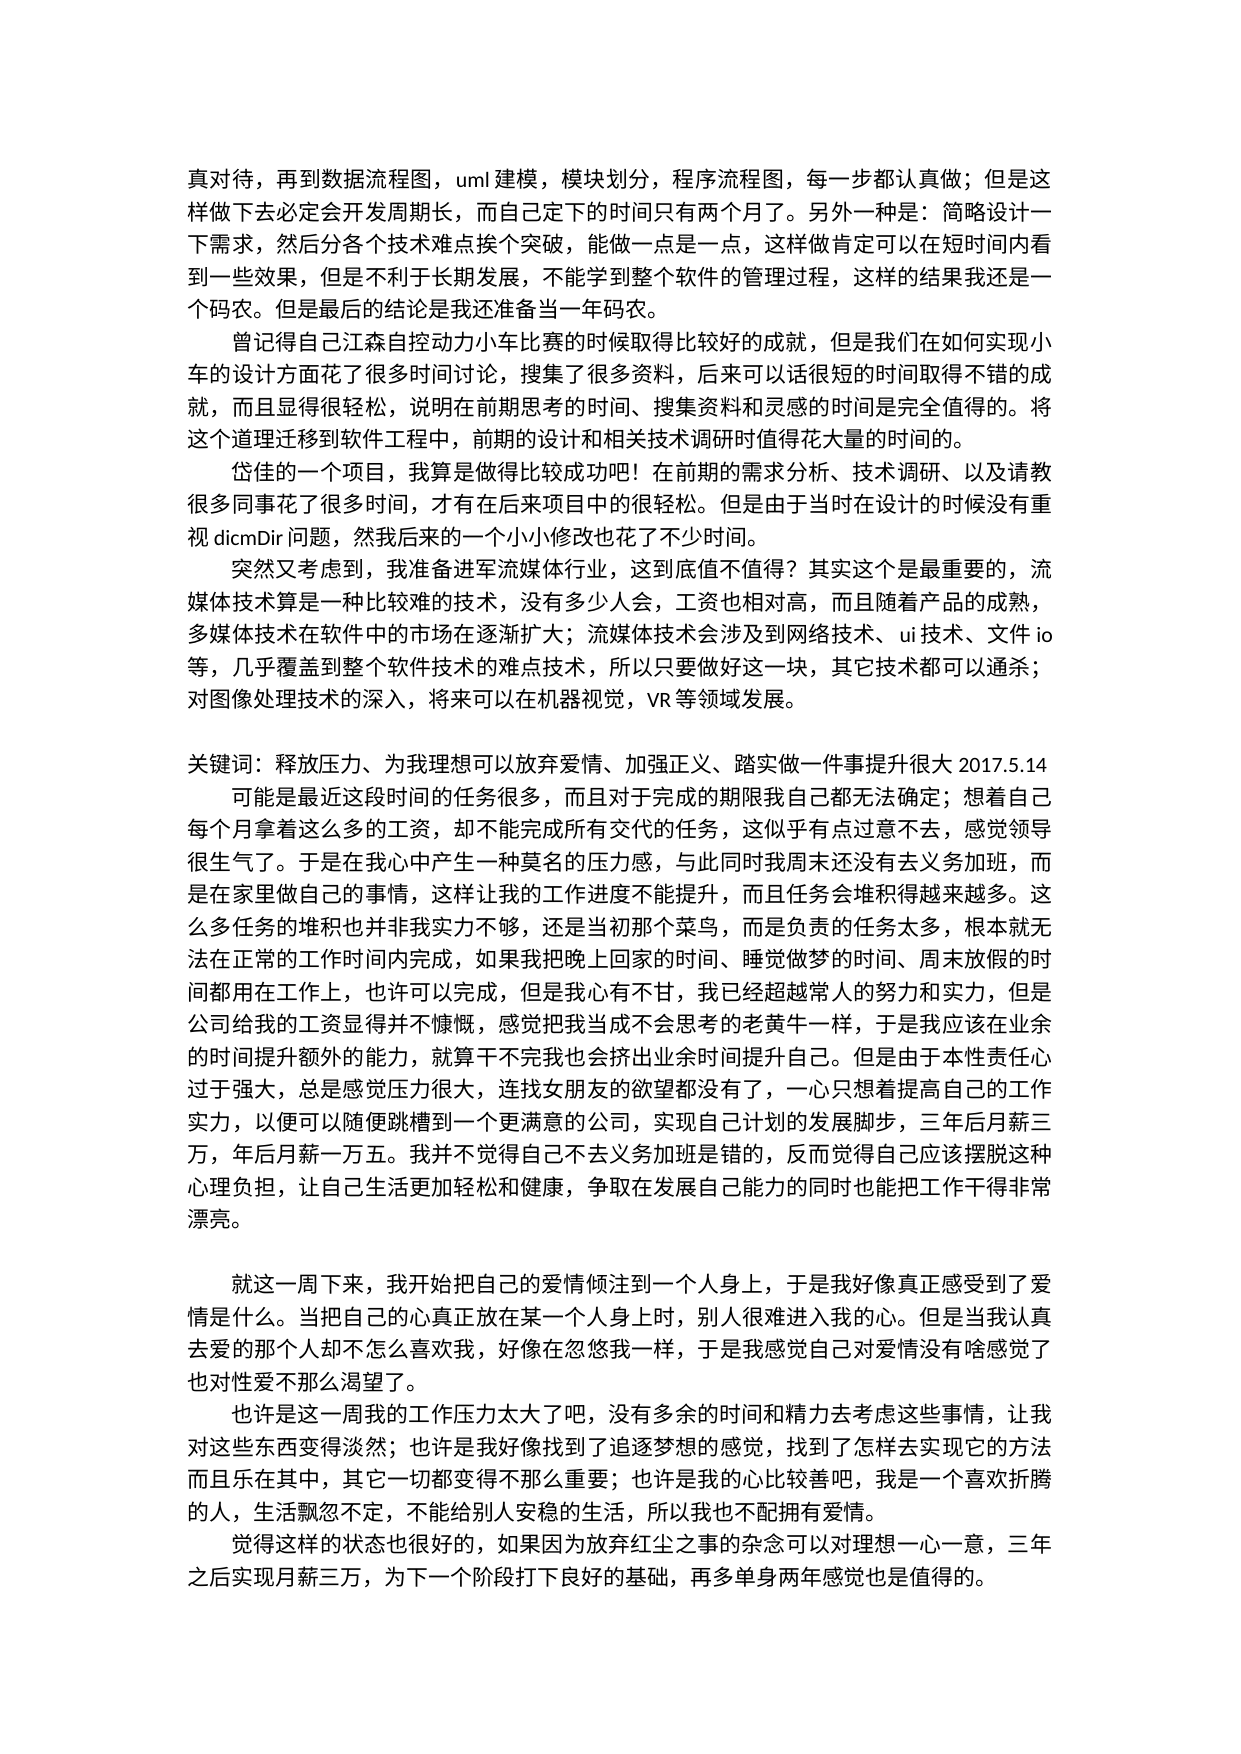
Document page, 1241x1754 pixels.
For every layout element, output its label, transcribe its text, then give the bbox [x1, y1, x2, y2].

text 突然又考虑到，我准备进军流媒体行业，这到底值不值得？其实这个是最重要的，流媒体技术算是一种比较难的技术，没有多少人会，工资也相对高，而且随着产品的成熟，多媒体技术在软件中的市场在逐渐扩大；流媒体技术会涉及到网络技术、ui技术、文件io等，几乎覆盖到整个软件技术的难点技术，所以只要做好这一块，其它技术都可以通杀；对图像处理技术的深入，将来可以在机器视觉，VR等领域发展。 [187, 552, 1053, 714]
text 也许是这一周我的工作压力太大了吧，没有多余的时间和精力去考虑这些事情，让我对这些东西变得淡然；也许是我好像找到了追逐梦想的感觉，找到了怎样去实现它的方法，而且乐在其中，其它一切都变得不那么重要；也许是我的心比较善吧，我是一个喜欢折腾的人，生活飘忽不定，不能给别人安稳的生活，所以我也不配拥有爱情。 [187, 1397, 1053, 1527]
text 曾记得自己江森自控动力小车比赛的时候取得比较好的成就，但是我们在如何实现小车的设计方面花了很多时间讨论，搜集了很多资料，后来可以话很短的时间取得不错的成就，而且显得很轻松，说明在前期思考的时间、搜集资料和灵感的时间是完全值得的。将这个道理迁移到软件工程中，前期的设计和相关技术调研时值得花大量的时间的。 [187, 324, 1053, 454]
text 岱佳的一个项目，我算是做得比较成功吧！在前期的需求分析、技术调研、以及请教很多同事花了很多时间，才有在后来项目中的很轻松。但是由于当时在设计的时候没有重视dicmDir问题，然我后来的一个小小修改也花了不少时间。 [187, 454, 1053, 552]
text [187, 162, 1053, 324]
text 关键词：释放压力、为我理想可以放弃爱情、加强正义、踏实做一件事提升很大 2017.5.14 [187, 747, 1053, 779]
text 就这一周下来，我开始把自己的爱情倾注到一个人身上，于是我好像真正感受到了爱情是什么。当把自己的心真正放在某一个人身上时，别人很难进入我的心。但是当我认真去爱的那个人却不怎么喜欢我，好像在忽悠我一样，于是我感觉自己对爱情没有啥感觉了，也对性爱不那么渴望了。 [187, 1267, 1053, 1397]
text 可能是最近这段时间的任务很多，而且对于完成的期限我自己都无法确定；想着自己每个月拿着这么多的工资，却不能完成所有交代的任务，这似乎有点过意不去，感觉领导很生气了。于是在我心中产生一种莫名的压力感，与此同时我周末还没有去义务加班，而是在家里做自己的事情，这样让我的工作进度不能提升，而且任务会堆积得越来越多。这么多任务的堆积也并非我实力不够，还是当初那个菜鸟，而是负责的任务太多，根本就无法在正常的工作时间内完成，如果我把晚上回家的时间、睡觉做梦的时间、周末放假的时间都用在工作上，也许可以完成，但是我心有不甘，我已经超越常人的努力和实力，但是公司给我的工资显得并不慷慨，感觉把我当成不会思考的老黄牛一样，于是我应该在业余的时间提升额外的能力，就算干不完我也会挤出业余时间提升自己。但是由于本性责任心过于强大，总是感觉压力很大，连找女朋友的欲望都没有了，一心只想着提高自己的工作实力，以便可以随便跳槽到一个更满意的公司，实现自己计划的发展脚步，三年后月薪三万，年后月薪一万五。我并不觉得自己不去义务加班是错的，反而觉得自己应该摆脱这种心理负担，让自己生活更加轻松和健康，争取在发展自己能力的同时也能把工作干得非常漂亮。 [187, 779, 1053, 1234]
text 觉得这样的状态也很好的，如果因为放弃红尘之事的杂念可以对理想一心一意，三年之后实现月薪三万，为下一个阶段打下良好的基础，再多单身两年感觉也是值得的。 [187, 1527, 1053, 1592]
